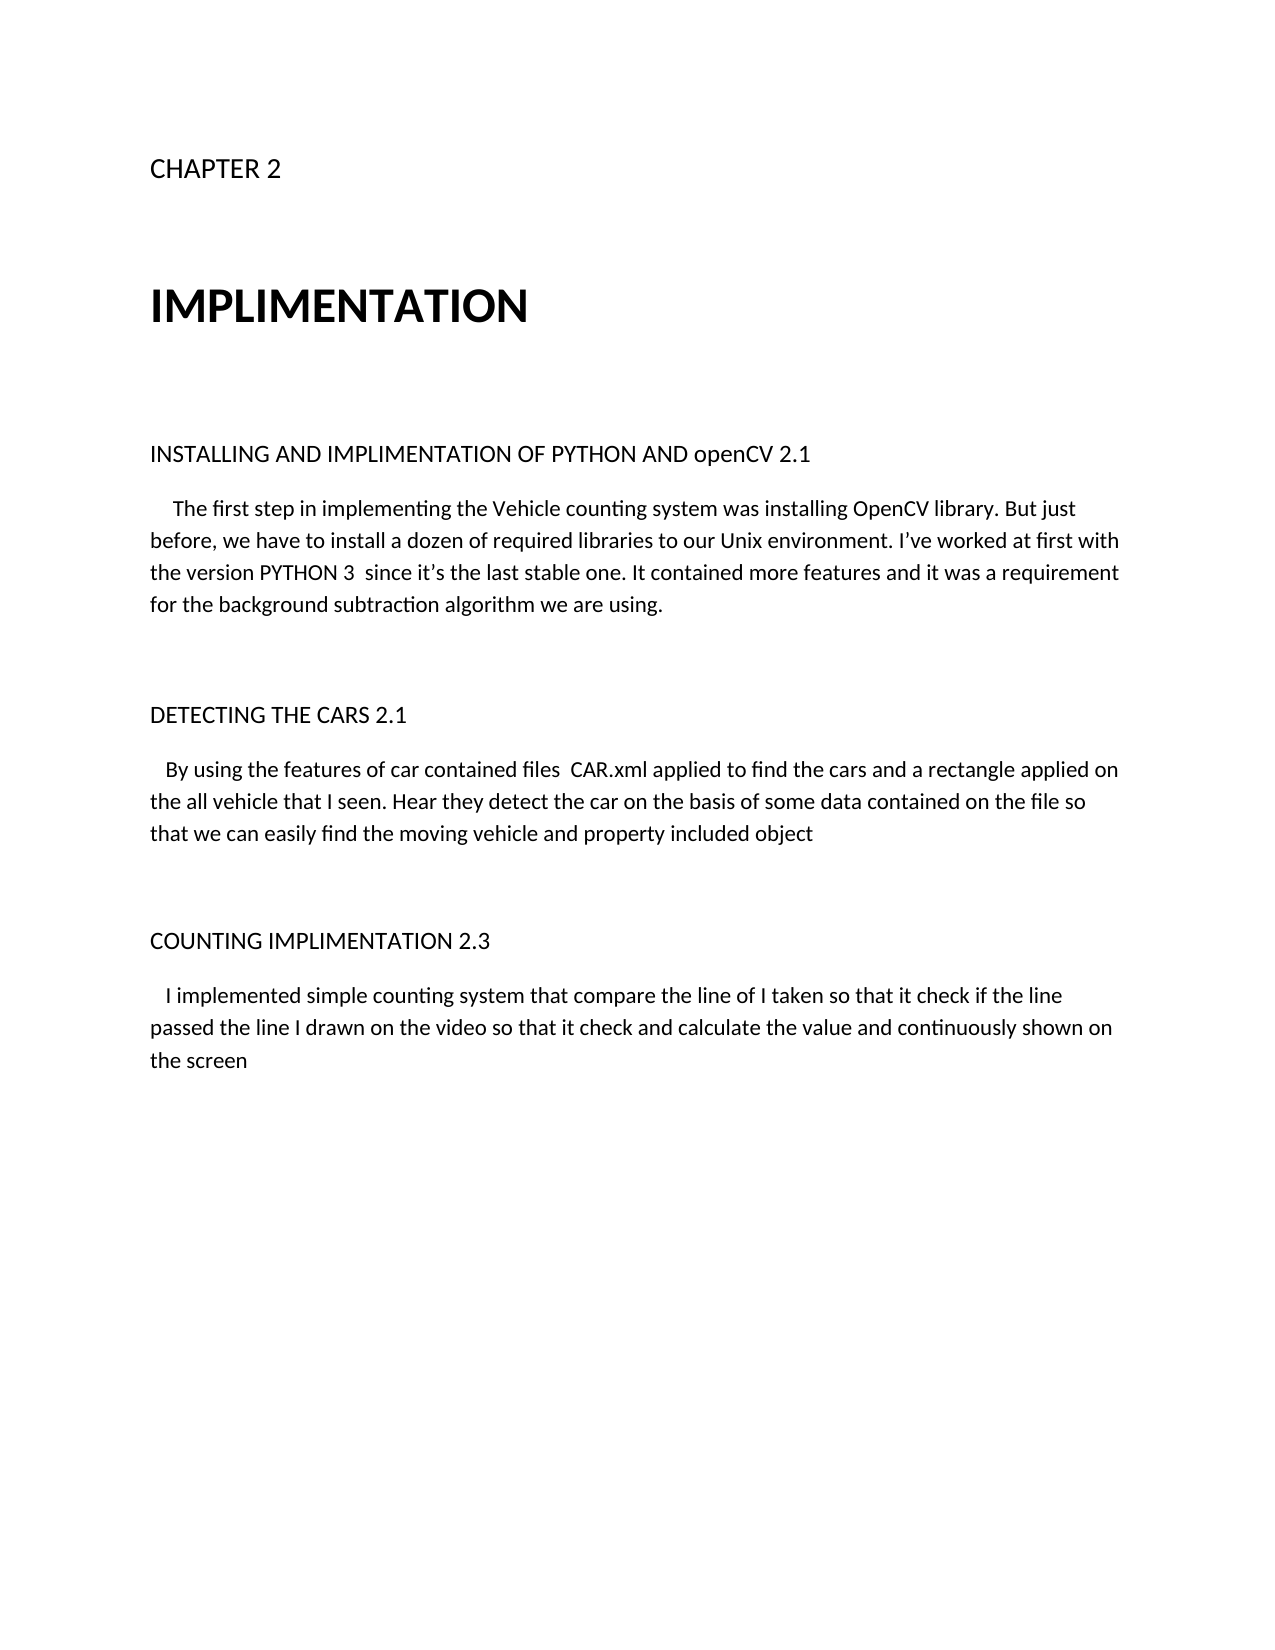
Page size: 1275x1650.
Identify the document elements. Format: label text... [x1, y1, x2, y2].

text I implemented simple counting system that compare the line of I taken so that it check if the line passed the line I drawn on the video so that it check and calculate the value and continuously shown on the screen [150, 981, 1125, 1074]
text INSTALLING AND IMPLIMENTATION OF PYTHON AND openCV 2.1 [150, 438, 1125, 468]
text The first step in implementing the Vehicle counting system was installing OpenCV library. But just before, we have to install a dozen of required libraries to our Unix environment. I’ve worked at first with the version PYTHON 3 since it’s the last stable one. It contained more features and it was a requirement for the background subtraction algorithm we are using. [150, 494, 1125, 618]
text COUNTING IMPLIMENTATION 2.3 [150, 926, 1125, 956]
text IMPLIMENTATION [150, 273, 1125, 334]
text CHAPTER 2 [150, 150, 1125, 186]
text By using the features of car contained files CAR.xml applied to find the cars and a rectangle applied on the all vehicle that I seen. Hear they detect the car on the basis of some data contained on the file so that we can easily find the moving vehicle and property included object [150, 755, 1125, 847]
text DETECTING THE CARS 2.1 [150, 699, 1125, 730]
